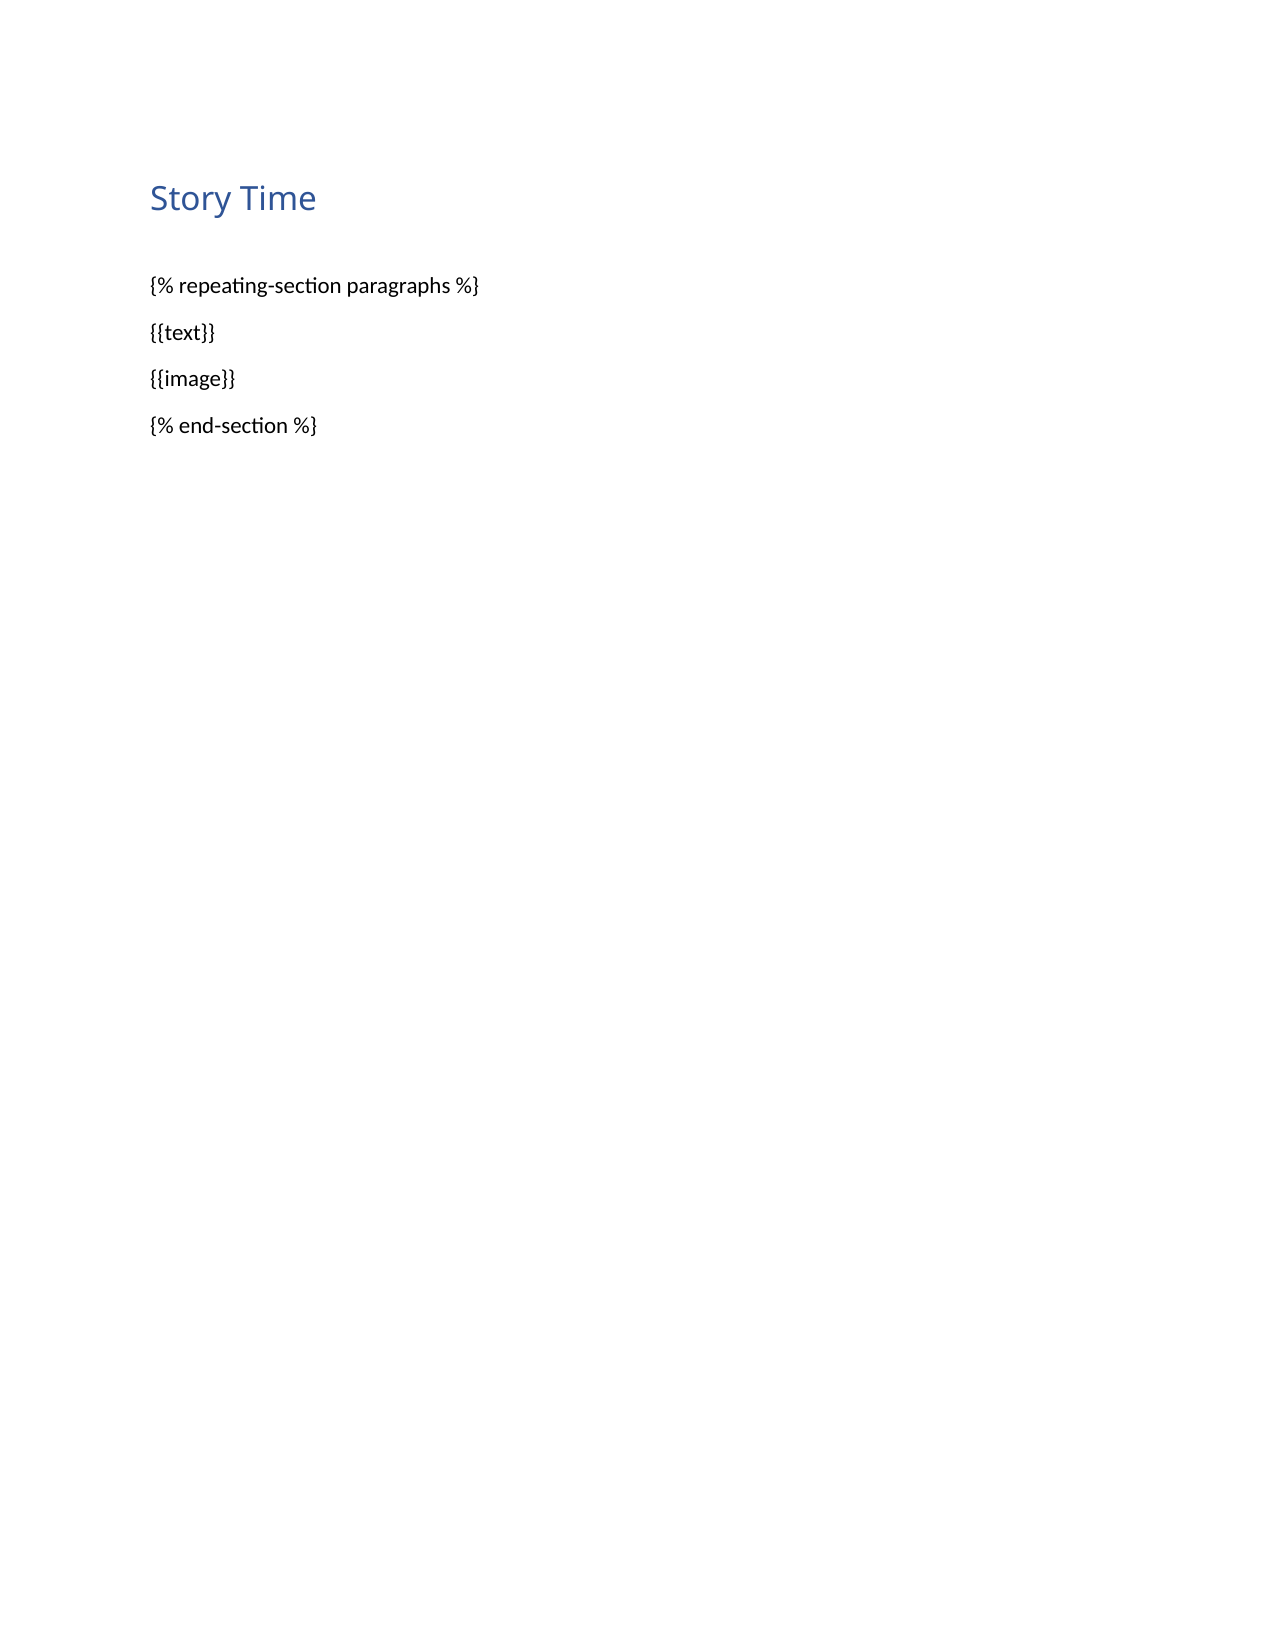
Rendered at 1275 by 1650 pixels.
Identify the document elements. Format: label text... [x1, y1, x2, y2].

text {% repeating-section paragraphs %} [150, 271, 1125, 299]
subtitle Story Time [150, 175, 1125, 220]
text {{image}} [150, 364, 1125, 393]
text {{text}} [150, 318, 1125, 346]
text {% end-section %} [150, 411, 1125, 439]
